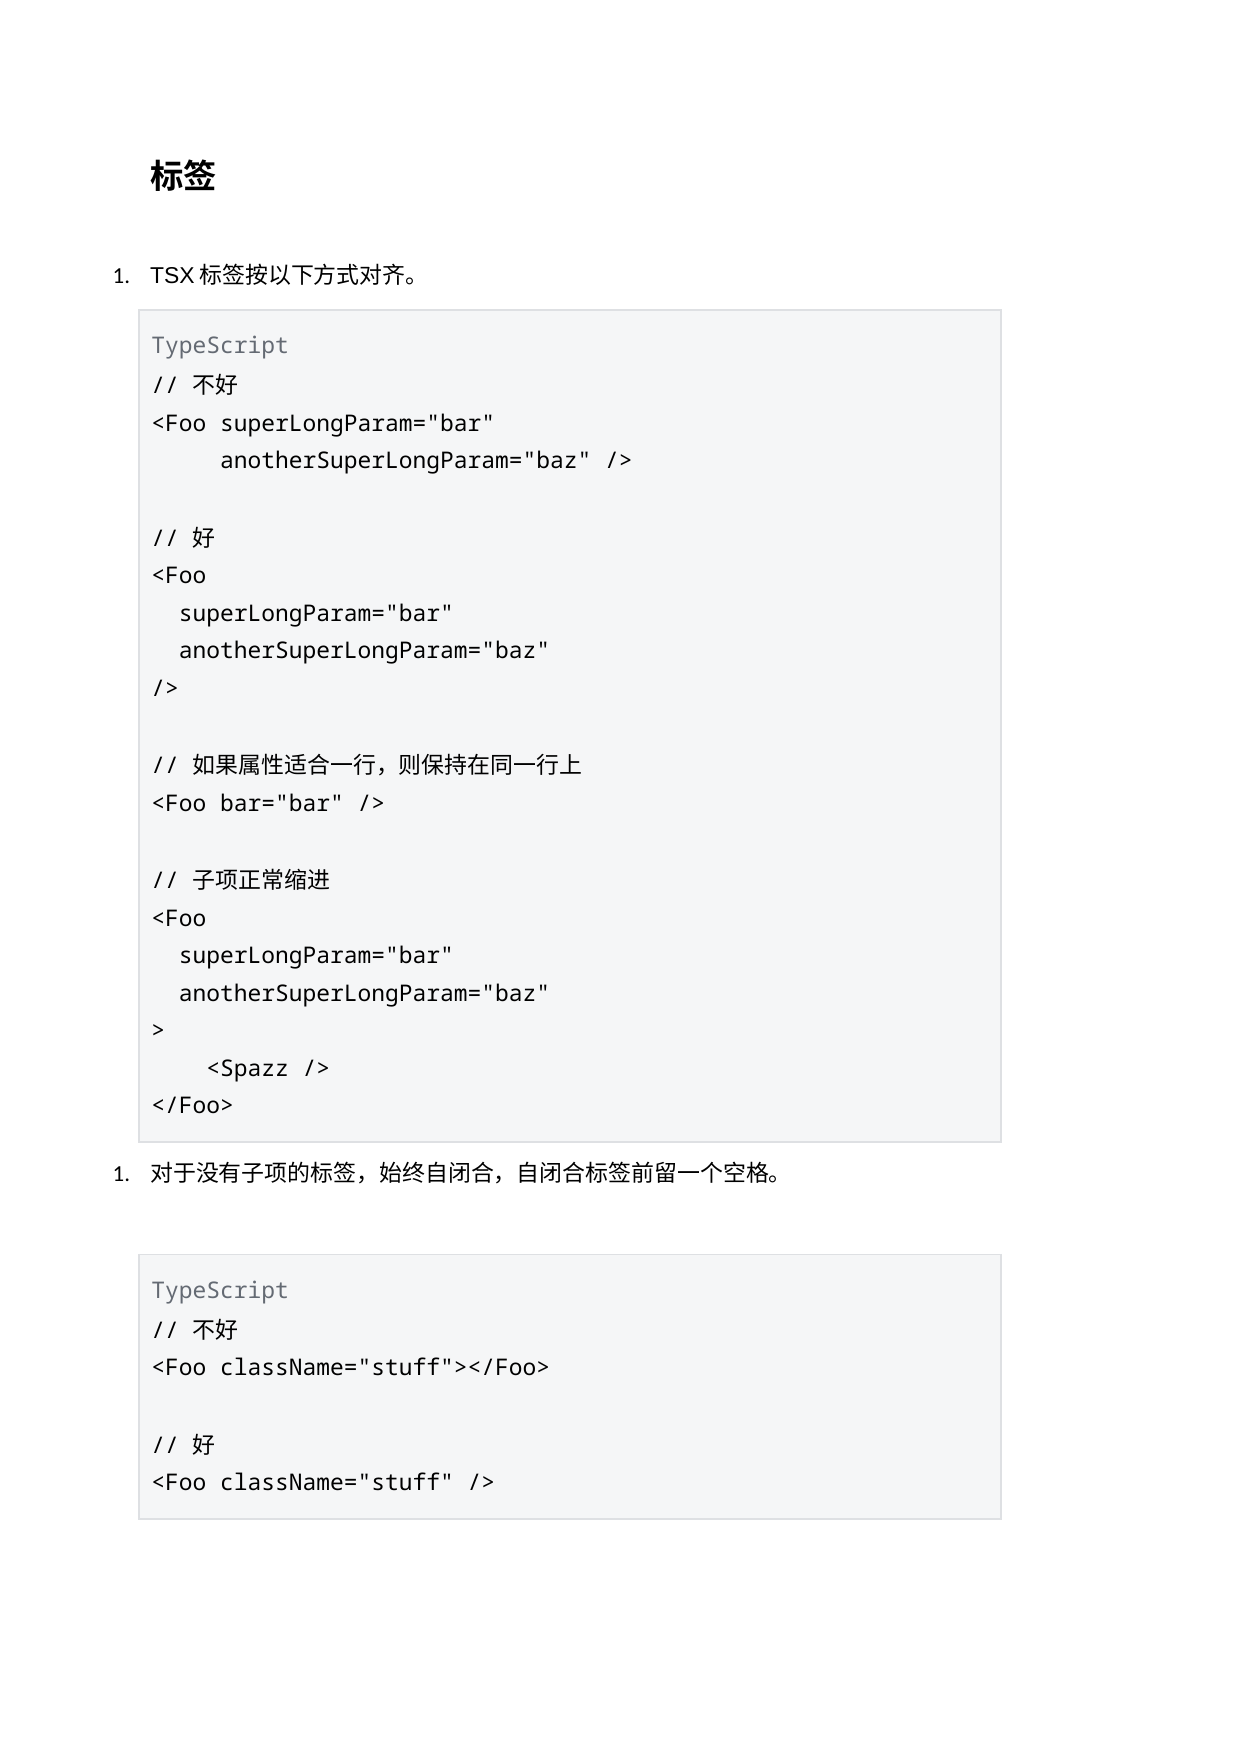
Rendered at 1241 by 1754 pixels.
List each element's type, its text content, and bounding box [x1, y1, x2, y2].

list TSX标签按以下方式对齐。 [112, 257, 1090, 290]
list 对于没有子项的标签，始终自闭合，自闭合标签前留一个空格。 [112, 1155, 1090, 1188]
table_header TypeScript // 不好 <Foo className="stuff"></Foo> // 好 <Foo className="stuff" /> [140, 1255, 1000, 1518]
table_header TypeScript // 不好 <Foo superLongParam="bar" anotherSuperLongParam="baz" /> // 好 <Foo superLongParam="bar" anotherSuperLongParam="baz" /> // 如果属性适合一行，则保持在同一行上 <Foo bar="bar" /> // 子项正常缩进 <Foo superLongParam="bar" anotherSuperLongParam="baz" > <Spazz /> </Foo> [140, 311, 1000, 1141]
